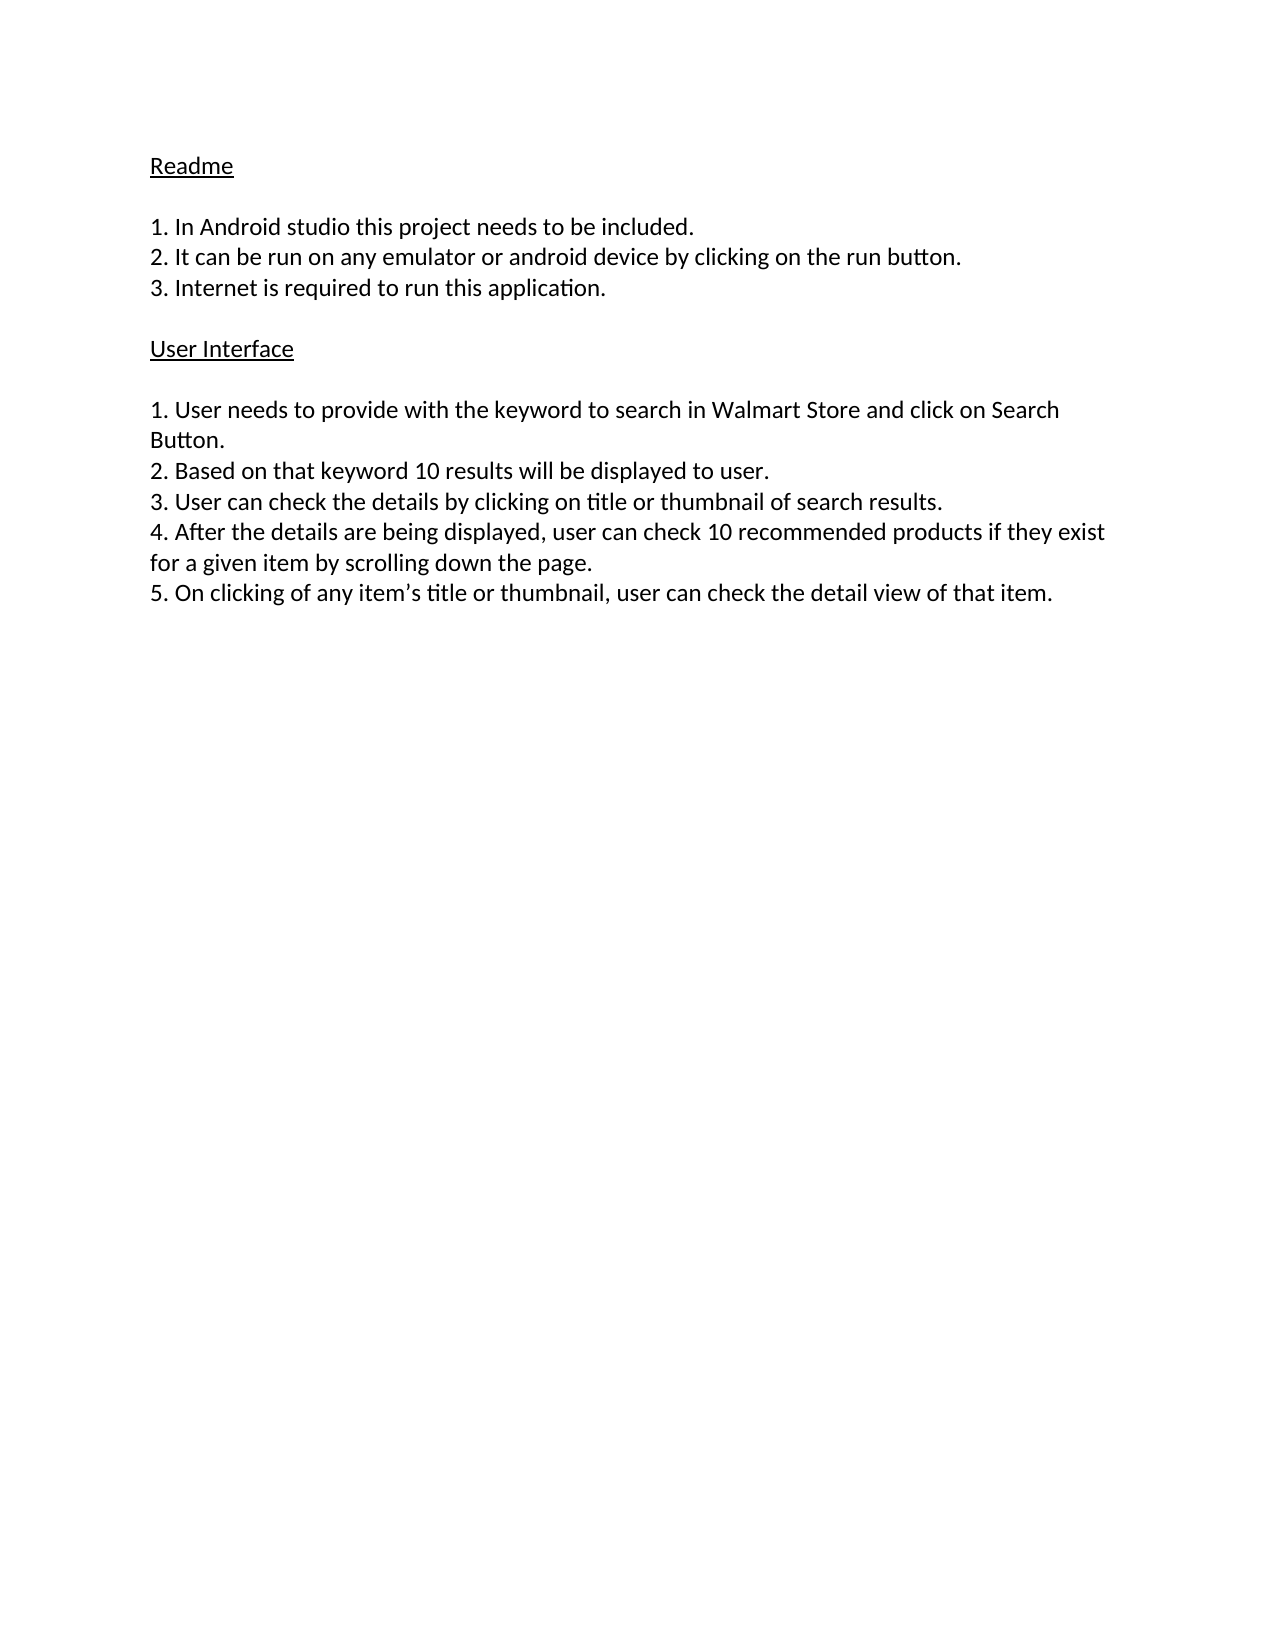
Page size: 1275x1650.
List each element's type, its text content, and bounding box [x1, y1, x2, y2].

text User Interface [150, 333, 1125, 364]
text 5. On clicking of any item’s title or thumbnail, user can check the detail view of that item. [150, 577, 1125, 608]
text Readme [150, 150, 1125, 181]
text 3. User can check the details by clicking on title or thumbnail of search results. [150, 486, 1125, 516]
text 1. User needs to provide with the keyword to search in Walmart Store and click on Search Button. [150, 394, 1125, 455]
text 3. Internet is required to run this application. [150, 272, 1125, 303]
text 2. Based on that keyword 10 results will be displayed to user. [150, 455, 1125, 486]
text 2. It can be run on any emulator or android device by clicking on the run button. [150, 242, 1125, 272]
text 4. After the details are being displayed, user can check 10 recommended products if they exist for a given item by scrolling down the page. [150, 516, 1125, 577]
text 1. In Android studio this project needs to be included. [150, 211, 1125, 242]
